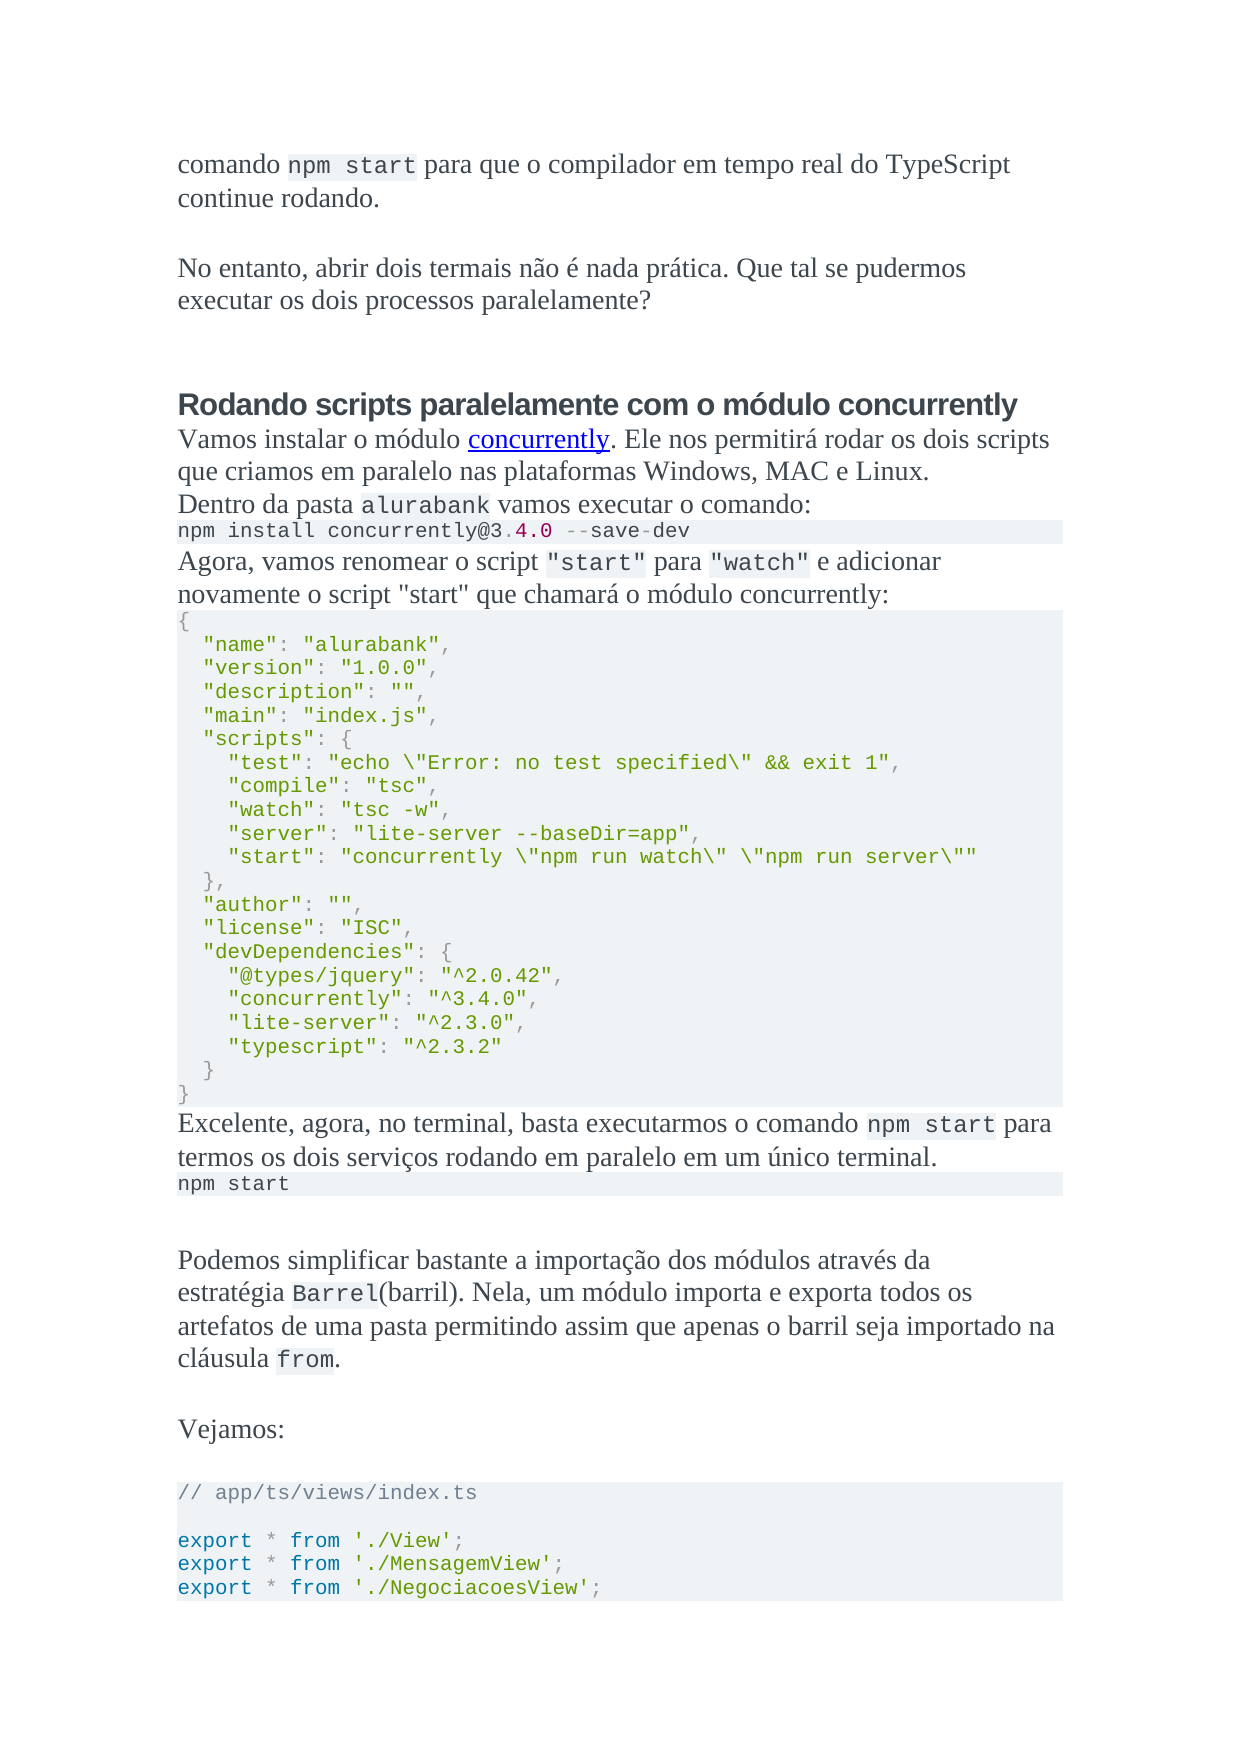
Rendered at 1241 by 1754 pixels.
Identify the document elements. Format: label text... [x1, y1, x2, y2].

text "server": "lite-server --baseDir=app", [177, 823, 1063, 846]
text Vejamos: [177, 1412, 1063, 1445]
text npm install concurrently@3.4.0 --save-dev [177, 520, 1063, 544]
text export * from './NegociacoesView'; [177, 1577, 1063, 1601]
text "test": "echo \"Error: no test specified\" && exit 1", [177, 752, 1063, 776]
text export * from './View'; [177, 1529, 1063, 1553]
text "author": "", [177, 894, 1063, 917]
text Dentro da pasta alurabank vamos executar o comando: [177, 487, 1063, 520]
text Excelente, agora, no terminal, basta executarmos o comando npm start para termos os dois serviços rodando em paralelo em um único terminal. [177, 1107, 1063, 1172]
text }, [177, 870, 1063, 894]
text { [177, 610, 1063, 634]
text Rodando scripts paralelamente com o módulo concurrently [177, 386, 1063, 422]
text "version": "1.0.0", [177, 657, 1063, 681]
text } [177, 1083, 1063, 1107]
text "main": "index.js", [177, 704, 1063, 728]
text No entanto, abrir dois termais não é nada prática. Que tal se pudermos executar os dois processos paralelamente? [177, 251, 1063, 316]
text npm start [177, 1172, 1063, 1196]
text "start": "concurrently \"npm run watch\" \"npm run server\"" [177, 846, 1063, 870]
text "compile": "tsc", [177, 776, 1063, 799]
text "lite-server": "^2.3.0", [177, 1012, 1063, 1036]
text "typescript": "^2.3.2" [177, 1036, 1063, 1059]
text Vamos instalar o módulo concurrently. Ele nos permitirá rodar os dois scripts que criamos em paralelo nas plataformas Windows, MAC e Linux. [177, 422, 1063, 487]
text export * from './MensagemView'; [177, 1553, 1063, 1577]
text "scripts": { [177, 728, 1063, 752]
text Podemos simplificar bastante a importação dos módulos através da estratégia Barrel(barril). Nela, um módulo importa e exporta todos os artefatos de uma pasta permitindo assim que apenas o barril seja importado na cláusula from. [177, 1243, 1063, 1375]
text // app/ts/views/index.ts [177, 1482, 1063, 1506]
text "description": "", [177, 681, 1063, 704]
text } [177, 1059, 1063, 1083]
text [177, 148, 1063, 213]
text "license": "ISC", [177, 917, 1063, 941]
text "name": "alurabank", [177, 634, 1063, 657]
text Agora, vamos renomear o script "start" para "watch" e adicionar novamente o script "start" que chamará o módulo concurrently: [177, 544, 1063, 610]
text "concurrently": "^3.4.0", [177, 988, 1063, 1012]
text "watch": "tsc -w", [177, 799, 1063, 823]
text "devDependencies": { [177, 941, 1063, 965]
text "@types/jquery": "^2.0.42", [177, 965, 1063, 988]
